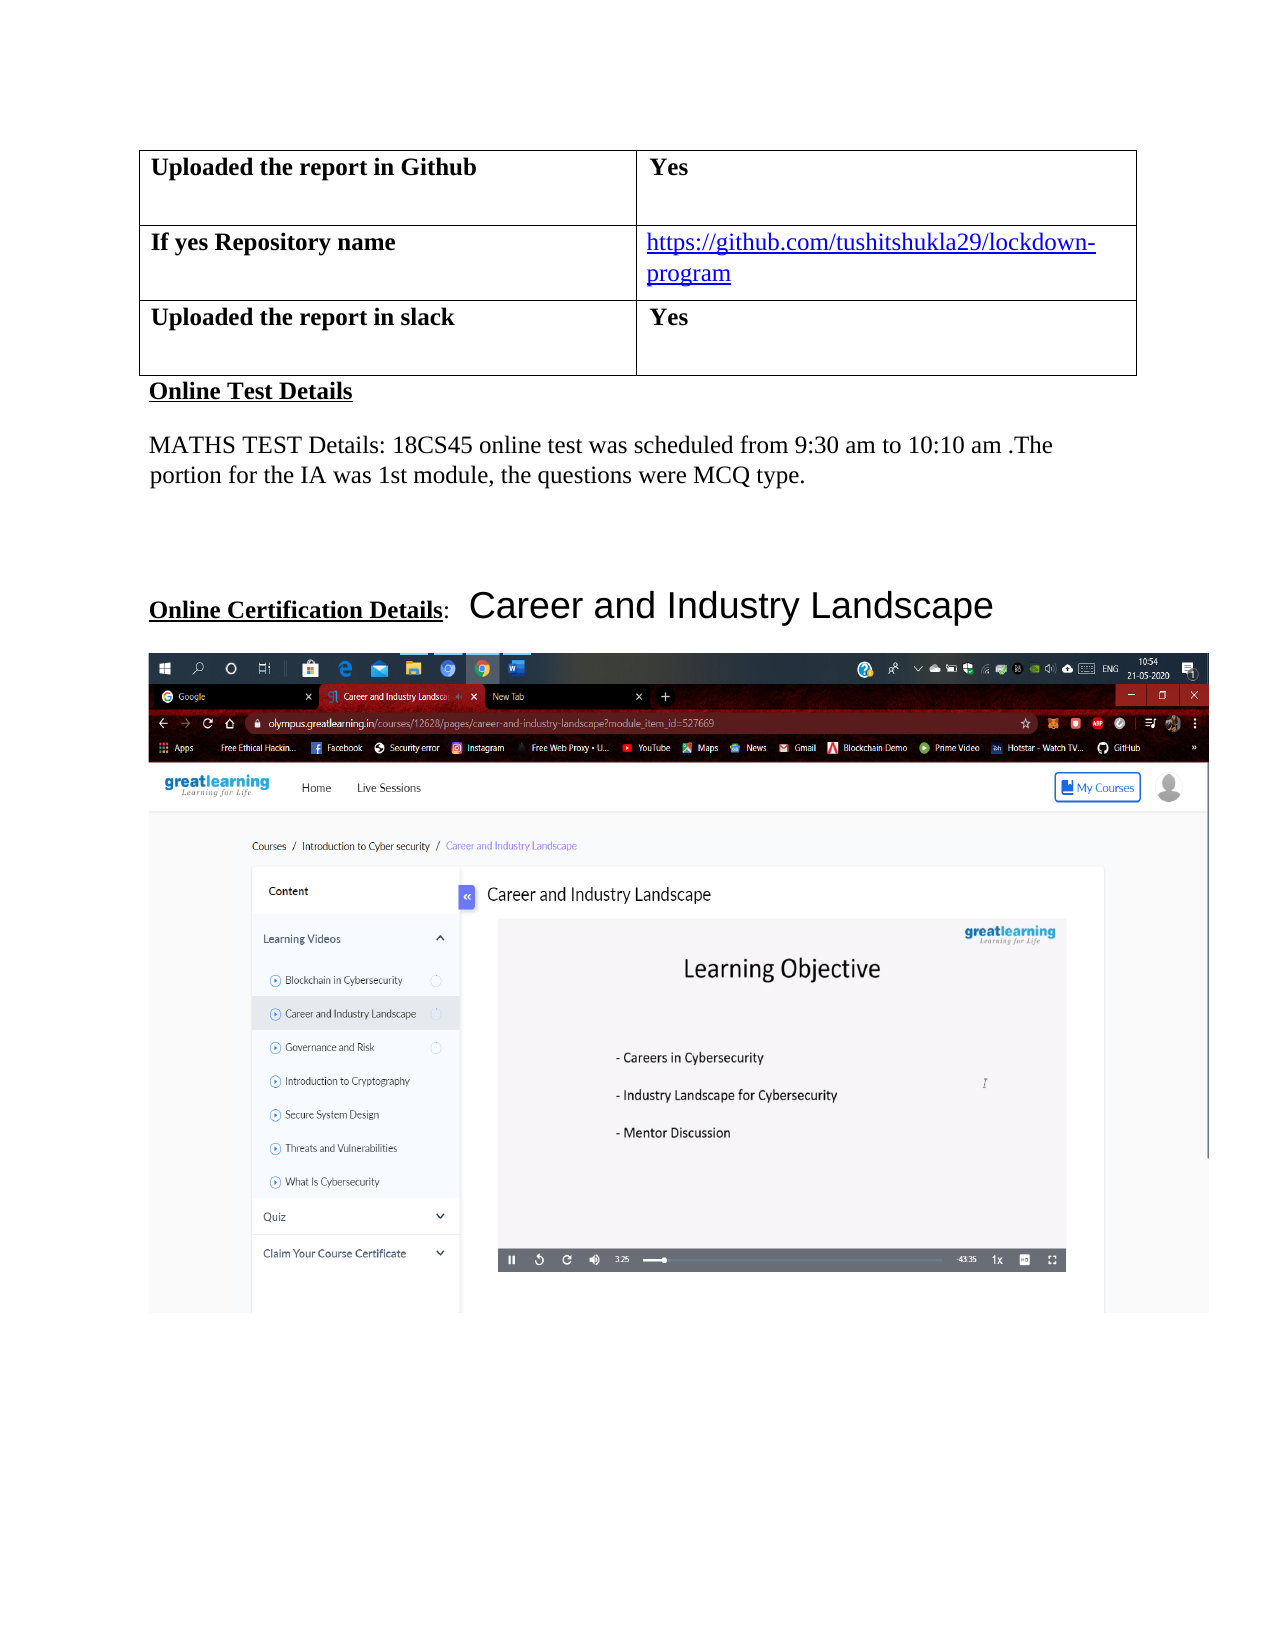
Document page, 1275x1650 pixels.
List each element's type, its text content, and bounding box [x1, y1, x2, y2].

text Online Certification Details: Career and Industry Landscape [148, 583, 1125, 627]
table_cell Uploaded the report in Github [140, 151, 636, 225]
table_cell If yes Repository name [140, 226, 636, 300]
table_cell Yes [637, 151, 1136, 225]
table_cell https://github.com/tushitshukla29/lockdown-program [637, 226, 1136, 300]
text MATHS TEST Details: 18CS45 online test was scheduled from 9:30 am to 10:10 am .The portion for the IA was 1st module, the questions were MCQ type. [148, 430, 1125, 489]
table_cell Yes [637, 301, 1136, 375]
table_cell Uploaded the report in slack [140, 301, 636, 375]
picture [148, 653, 1209, 1313]
text Online Test Details [148, 376, 1125, 405]
